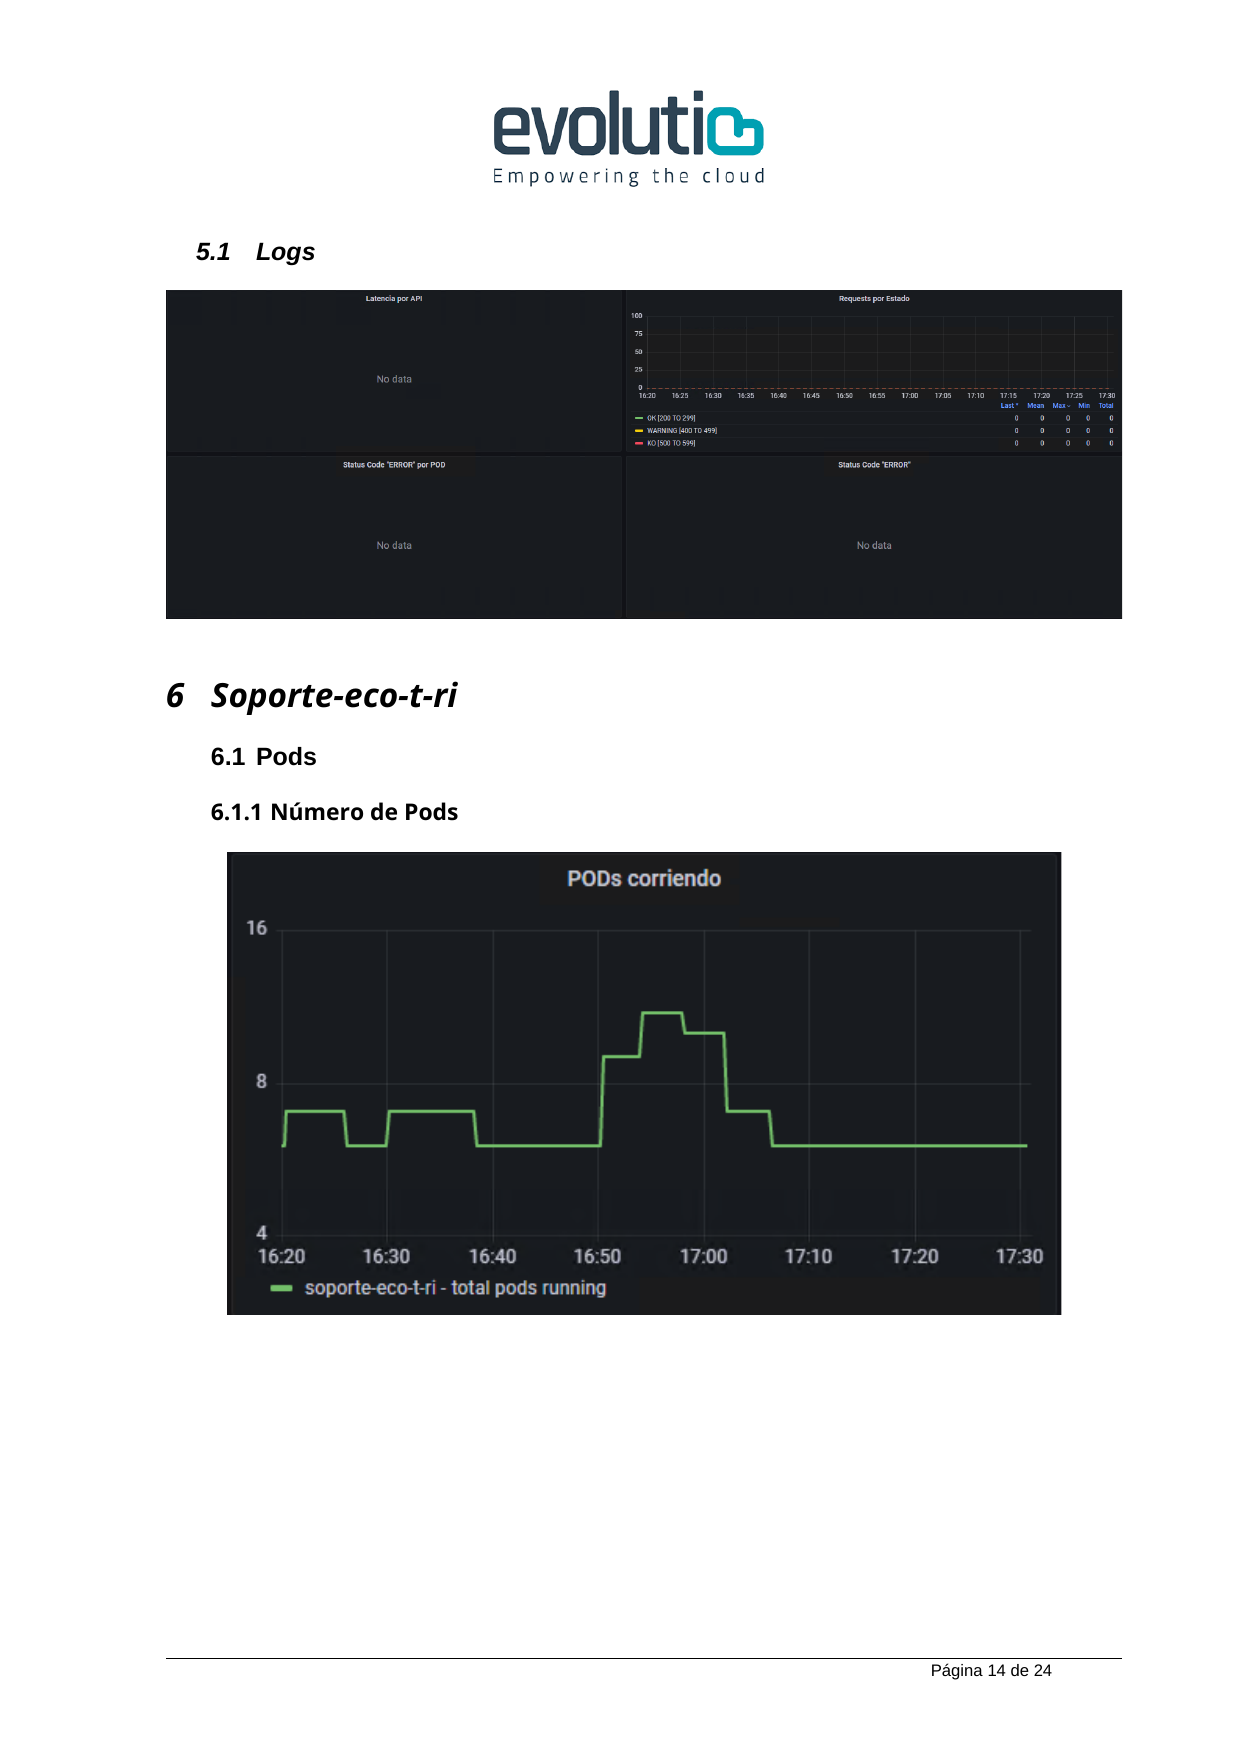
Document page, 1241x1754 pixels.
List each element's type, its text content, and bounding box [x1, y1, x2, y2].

subtitle Número de Pods [211, 796, 1122, 827]
picture [227, 852, 1062, 1315]
subtitle Soporte-eco-t-ri [166, 672, 1122, 717]
subtitle Logs [196, 237, 1122, 266]
picture [166, 290, 1123, 619]
subtitle Pods [211, 742, 1122, 771]
picture [475, 73, 780, 199]
